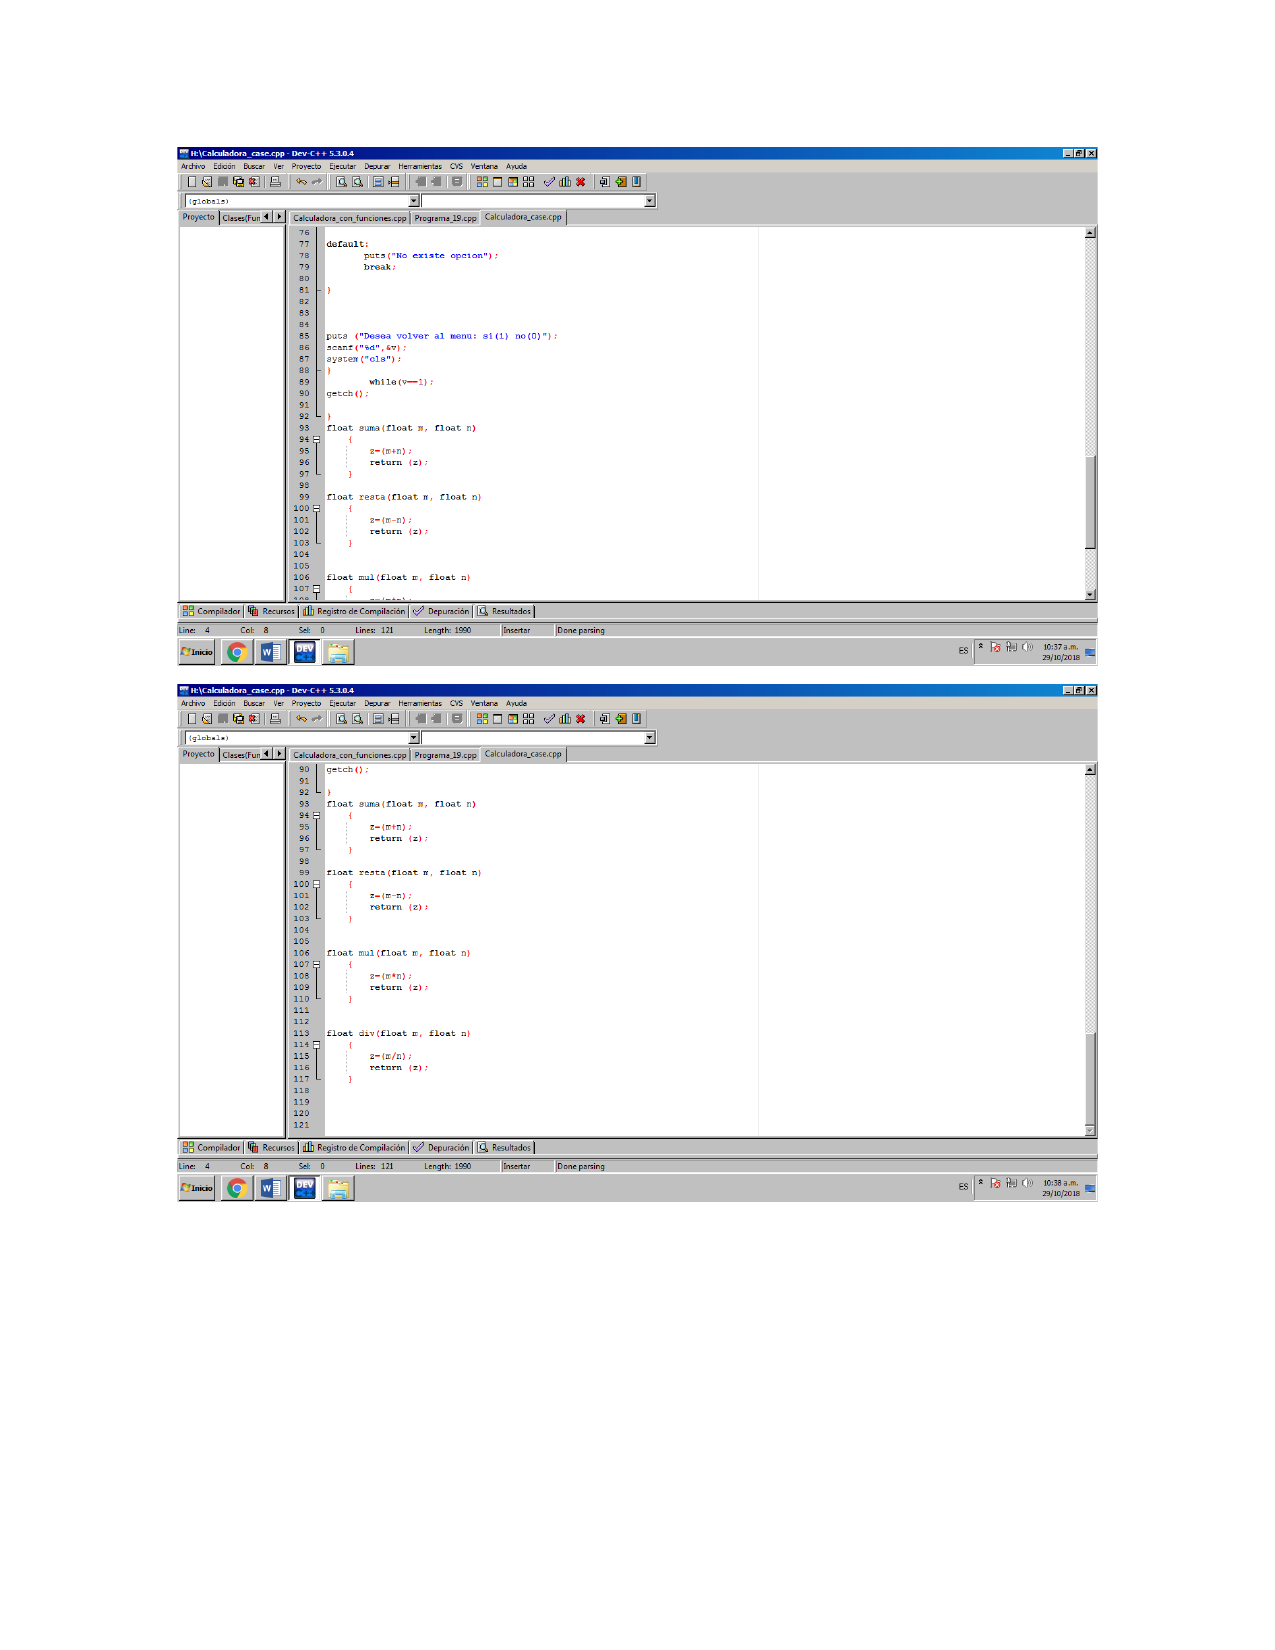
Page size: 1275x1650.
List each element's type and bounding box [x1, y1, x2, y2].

picture [177, 147, 1098, 666]
picture [177, 684, 1098, 1202]
